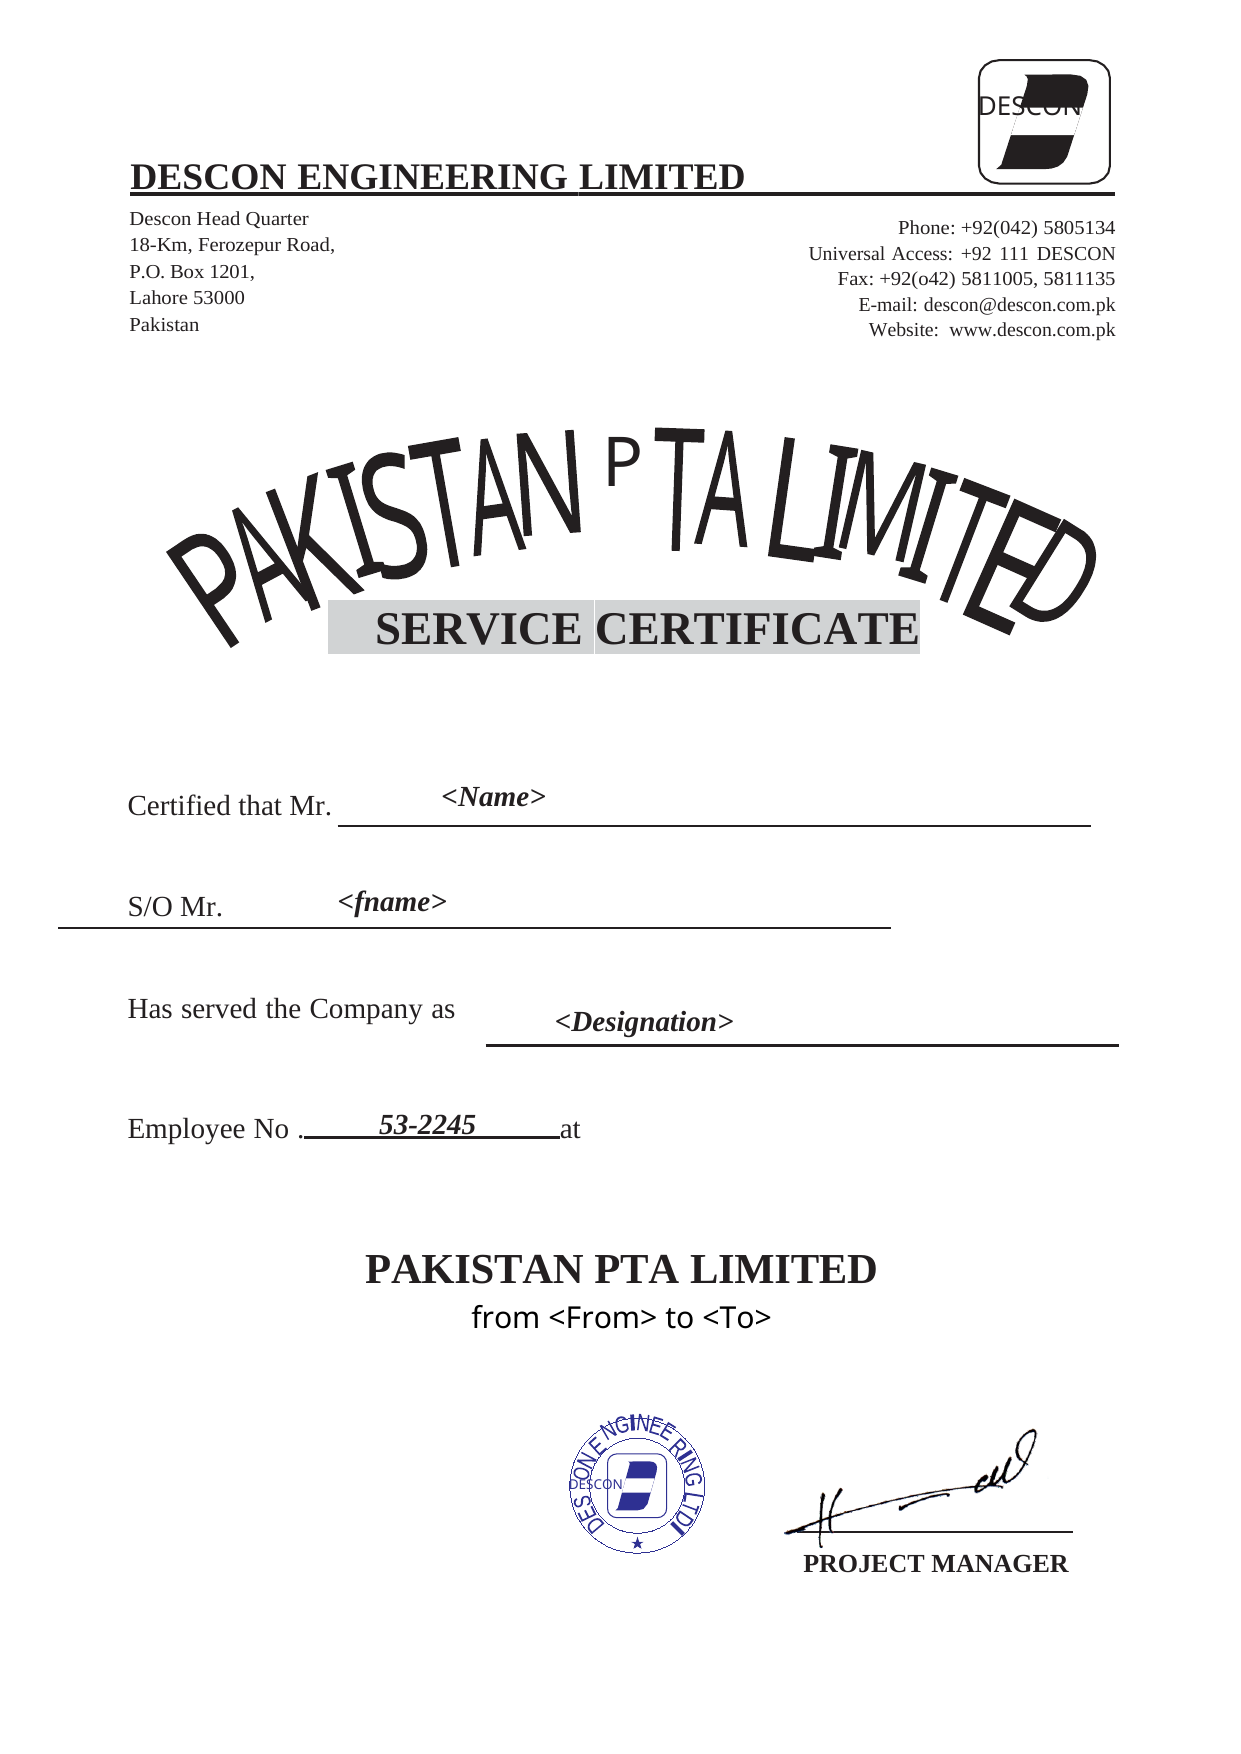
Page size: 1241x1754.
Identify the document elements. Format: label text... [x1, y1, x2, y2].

subtitle P [602, 413, 1211, 506]
subtitle SERVICE CERTIFICATE [920, 600, 1190, 654]
text Has served the Company as [127, 991, 460, 1024]
text Phone: +92(042) 5805134 [531, 216, 1116, 239]
text <Designation> [554, 1004, 1211, 1038]
text E-mail: descon@descon.com.pk Website: www.descon.com.pk [848, 293, 1116, 341]
text <Name> [441, 779, 1211, 812]
text <fname> [337, 884, 1211, 918]
text Descon Head Quarter 18-Km, Ferozepur Road, [129, 207, 335, 256]
subtitle SERVICE CERTIFICATE [58, 600, 328, 654]
text S/O Mr. [127, 889, 333, 923]
text Universal Access: +92 111 DESCON [531, 241, 1116, 264]
subtitle from <From> to <To> [199, 1296, 1043, 1337]
text PAKISTAN PTA LIMITED [199, 1243, 1043, 1292]
text Employee No . 53-2245 at [127, 1107, 1211, 1144]
text PROJECT MANAGER [803, 1548, 1211, 1578]
picture [747, 1426, 1074, 1551]
picture [630, 1536, 644, 1549]
text P.O. Box 1201, Lahore 53000 Pakistan [129, 260, 256, 336]
subtitle DESCON ENGINEERING LIMITED [130, 154, 1211, 198]
text Fax: +92(o42) 5811005, 5811135 [531, 267, 1116, 290]
text Certified that Mr. [127, 788, 333, 822]
